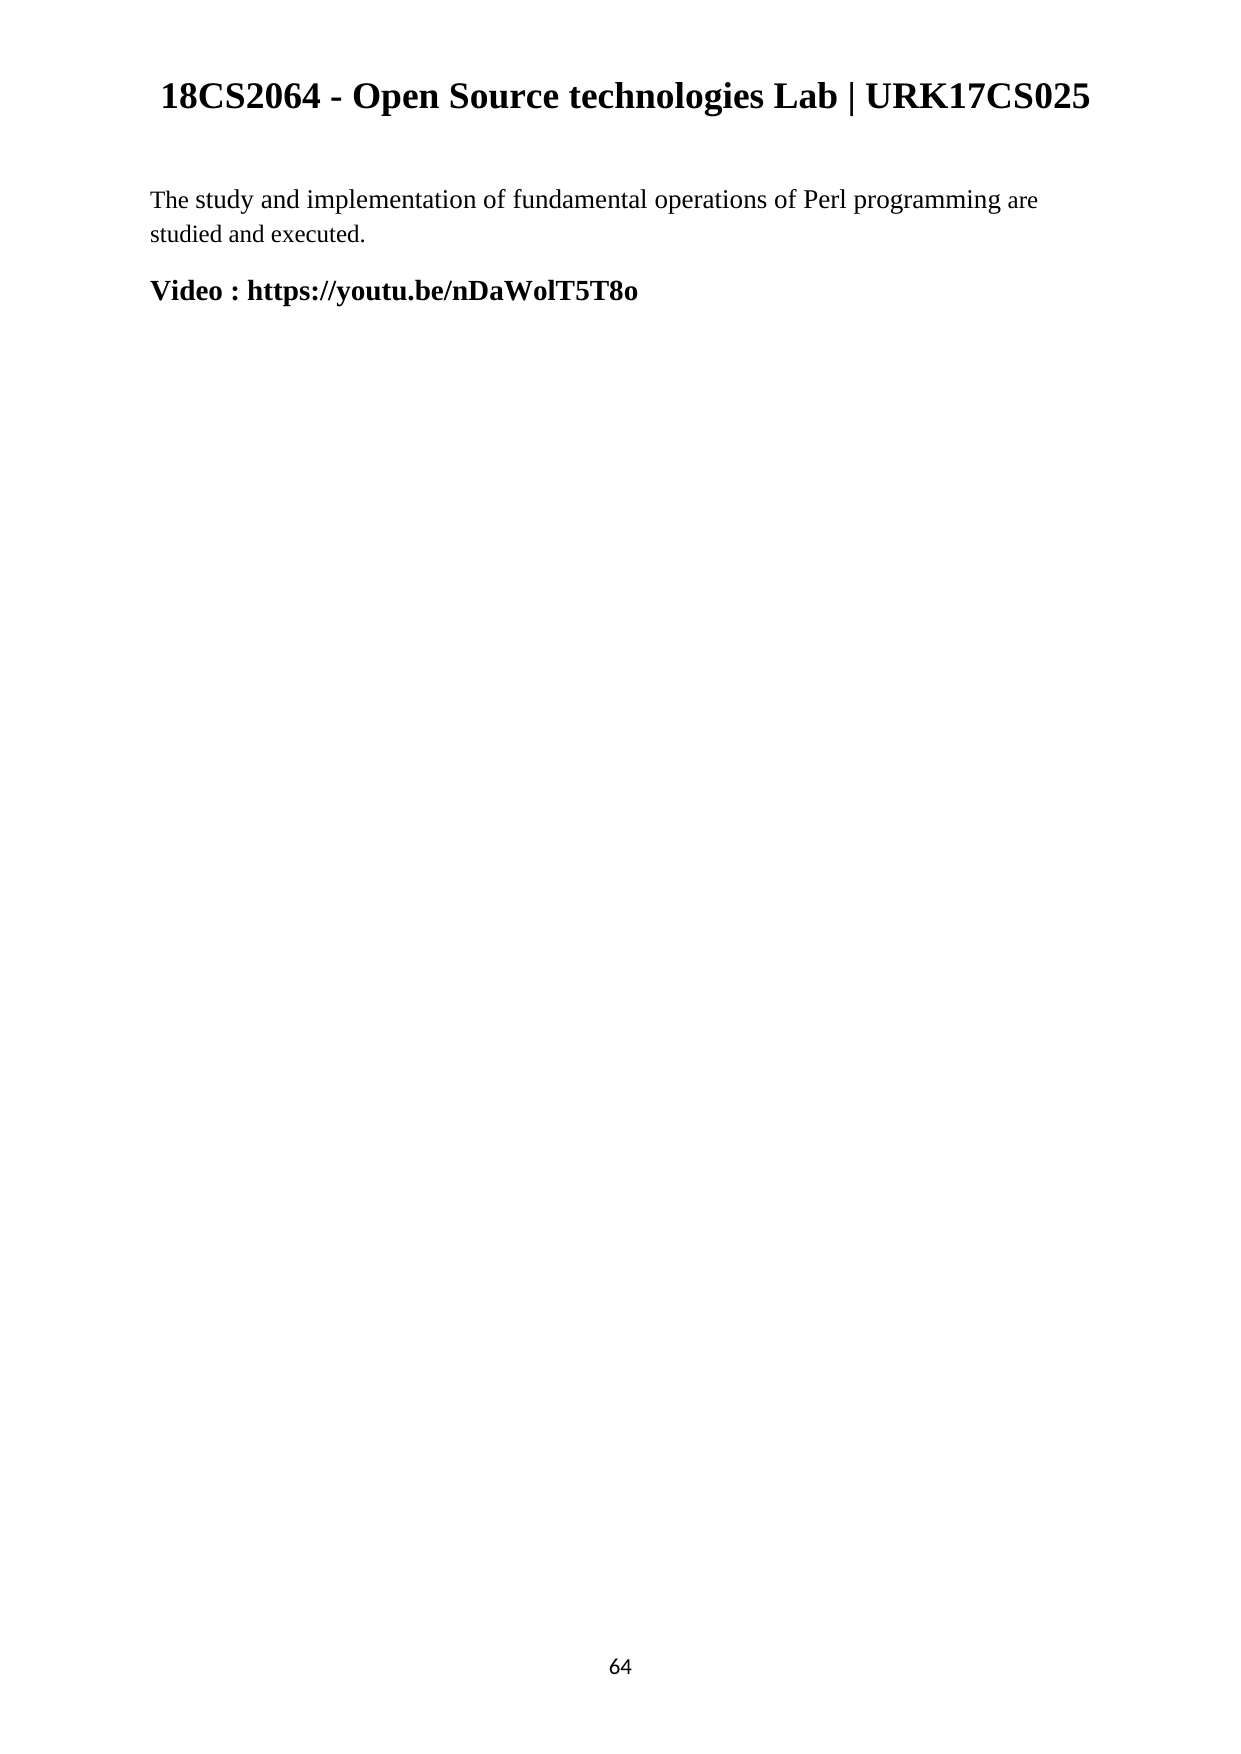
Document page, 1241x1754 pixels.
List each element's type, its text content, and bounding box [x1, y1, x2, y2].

text Video : https://youtu.be/nDaWolT5T8o [150, 273, 1090, 306]
text The study and implementation of fundamental operations of Perl programming are studied and executed. [150, 183, 1090, 247]
